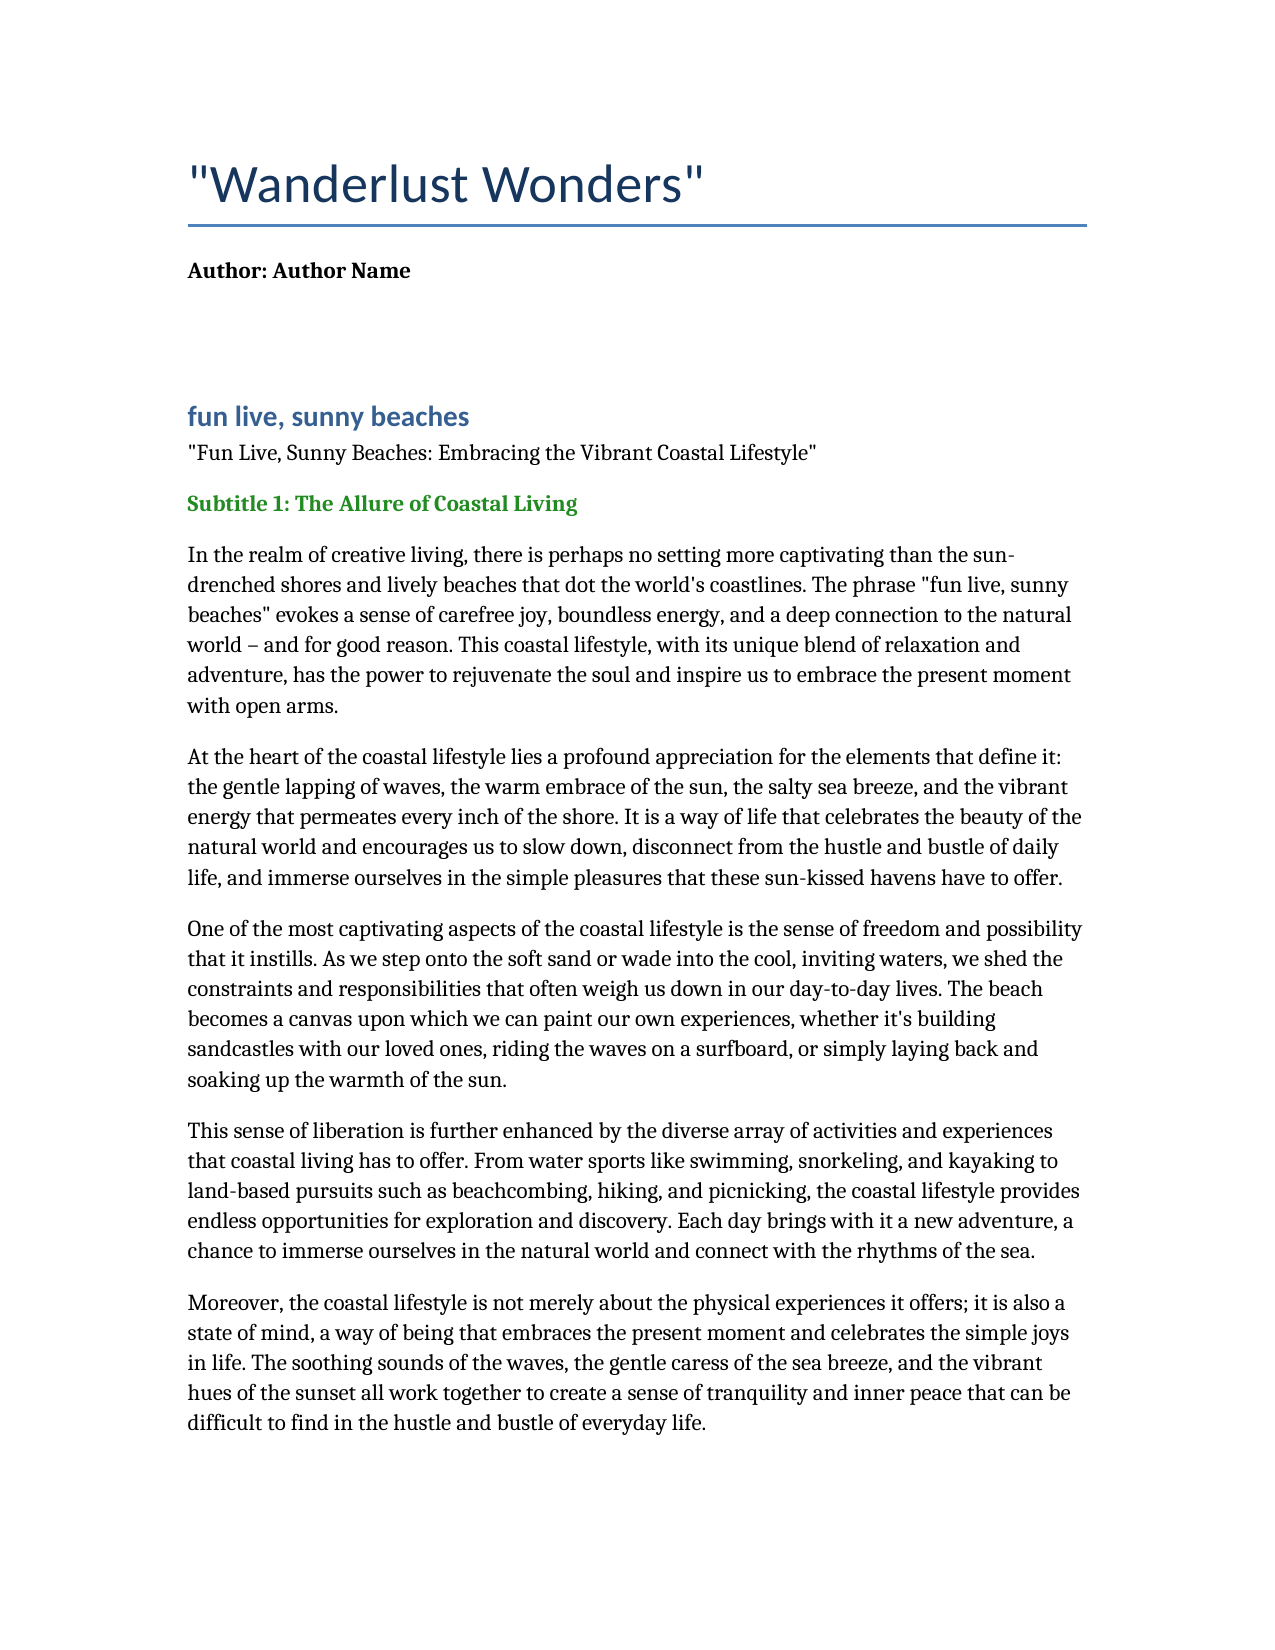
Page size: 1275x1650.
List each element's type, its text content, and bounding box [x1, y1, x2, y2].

subtitle fun live, sunny beaches [187, 398, 1087, 434]
text At the heart of the coastal lifestyle lies a profound appreciation for the elements that define it: the gentle lapping of waves, the warm embrace of the sun, the salty sea breeze, and the vibrant energy that permeates every inch of the shore. It is a way of life that celebrates the beauty of the natural world and encourages us to slow down, disconnect from the hustle and bustle of daily life, and immerse ourselves in the simple pleasures that these sun-kissed havens have to offer. [187, 743, 1087, 891]
text Subtitle 1: The Allure of Coastal Living [187, 490, 1087, 517]
title "Wanderlust Wonders" [187, 150, 1087, 227]
text "Fun Live, Sunny Beaches: Embracing the Vibrant Coastal Lifestyle" [187, 439, 1087, 466]
text In the realm of creative living, there is perhaps no setting more captivating than the sun-drenched shores and lively beaches that dot the world's coastlines. The phrase "fun live, sunny beaches" evokes a sense of carefree joy, boundless energy, and a deep connection to the natural world – and for good reason. This coastal lifestyle, with its unique blend of relaxation and adventure, has the power to rejuvenate the soul and inspire us to embrace the present moment with open arms. [187, 541, 1087, 719]
text Author: Author Name [187, 258, 1087, 344]
text Moreover, the coastal lifestyle is not merely about the physical experiences it offers; it is also a state of mind, a way of being that embraces the present moment and celebrates the simple joys in life. The soothing sounds of the waves, the gentle caress of the sea breeze, and the vibrant hues of the sunset all work together to create a sense of tranquility and inner peace that can be difficult to find in the hustle and bustle of everyday life. [187, 1289, 1087, 1437]
text This sense of liberation is further enhanced by the diverse array of activities and experiences that coastal living has to offer. From water sports like swimming, snorkeling, and kayaking to land-based pursuits such as beachcombing, hiking, and picnicking, the coastal lifestyle provides endless opportunities for exploration and discovery. Each day brings with it a new adventure, a chance to immerse ourselves in the natural world and connect with the rhythms of the sea. [187, 1117, 1087, 1265]
text One of the most captivating aspects of the coastal lifestyle is the sense of freedom and possibility that it instills. As we step onto the soft sand or wade into the cool, inviting waters, we shed the constraints and responsibilities that often weigh us down in our day-to-day lives. The beach becomes a canvas upon which we can paint our own experiences, whether it's building sandcastles with our loved ones, riding the waves on a surfboard, or simply laying back and soaking up the warmth of the sun. [187, 915, 1087, 1093]
